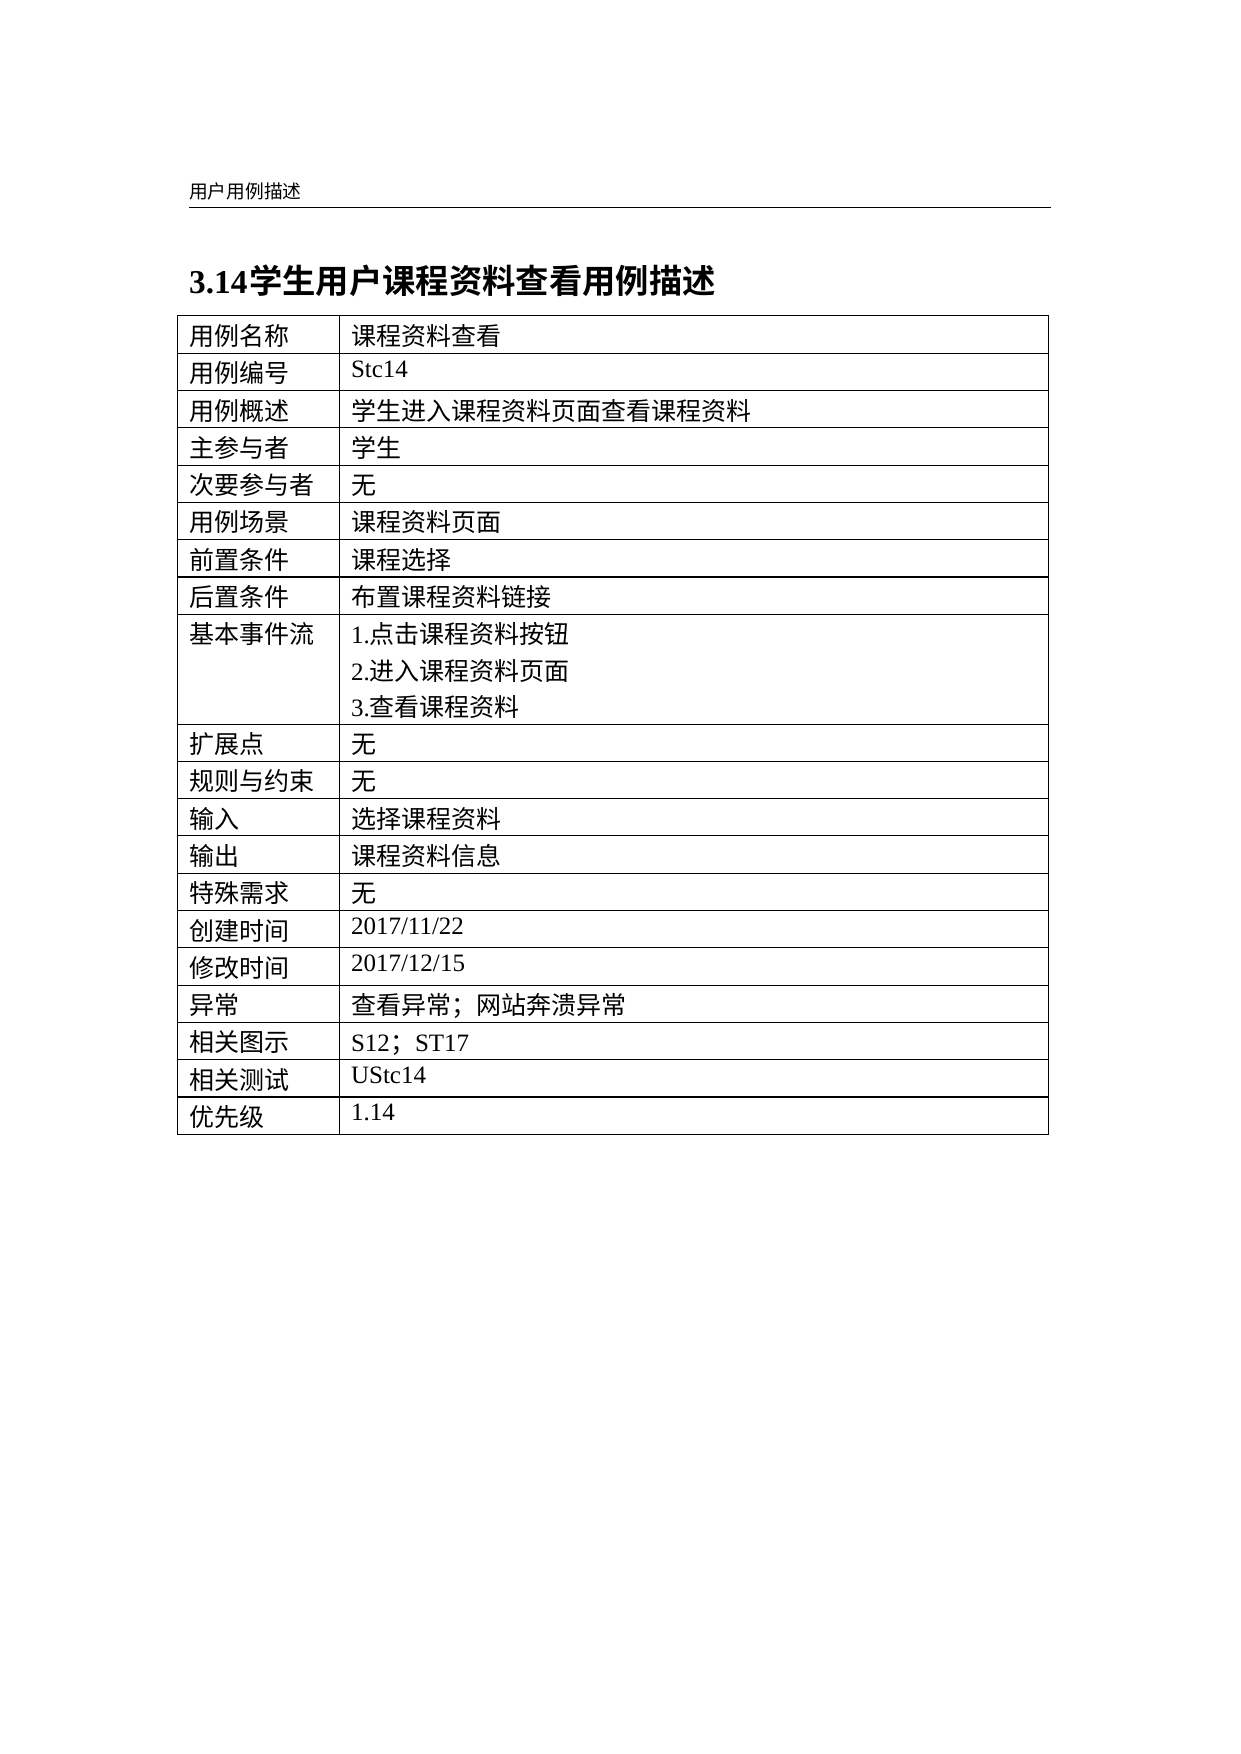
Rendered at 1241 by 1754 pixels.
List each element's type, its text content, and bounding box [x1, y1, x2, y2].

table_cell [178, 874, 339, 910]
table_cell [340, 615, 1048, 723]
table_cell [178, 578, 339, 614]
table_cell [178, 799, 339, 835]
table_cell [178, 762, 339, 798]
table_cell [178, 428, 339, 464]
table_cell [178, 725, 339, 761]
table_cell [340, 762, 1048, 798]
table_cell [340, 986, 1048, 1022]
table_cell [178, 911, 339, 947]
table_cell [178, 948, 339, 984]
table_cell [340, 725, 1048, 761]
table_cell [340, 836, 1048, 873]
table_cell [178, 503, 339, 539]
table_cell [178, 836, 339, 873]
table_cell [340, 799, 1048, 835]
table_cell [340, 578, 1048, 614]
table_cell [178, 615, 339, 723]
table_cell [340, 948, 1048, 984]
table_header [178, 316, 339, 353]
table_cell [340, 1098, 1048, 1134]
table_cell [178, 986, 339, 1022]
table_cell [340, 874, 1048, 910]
subtitle 学生用户课程资料查看用例描述 [189, 254, 1051, 303]
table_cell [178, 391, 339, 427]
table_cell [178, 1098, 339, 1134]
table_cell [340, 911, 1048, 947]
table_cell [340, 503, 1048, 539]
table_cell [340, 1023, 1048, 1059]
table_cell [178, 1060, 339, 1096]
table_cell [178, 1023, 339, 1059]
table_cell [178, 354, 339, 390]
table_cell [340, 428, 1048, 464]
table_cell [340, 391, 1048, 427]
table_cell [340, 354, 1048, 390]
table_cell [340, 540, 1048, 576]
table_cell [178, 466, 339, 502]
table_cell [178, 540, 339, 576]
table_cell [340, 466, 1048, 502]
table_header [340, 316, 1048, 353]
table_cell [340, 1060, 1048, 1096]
